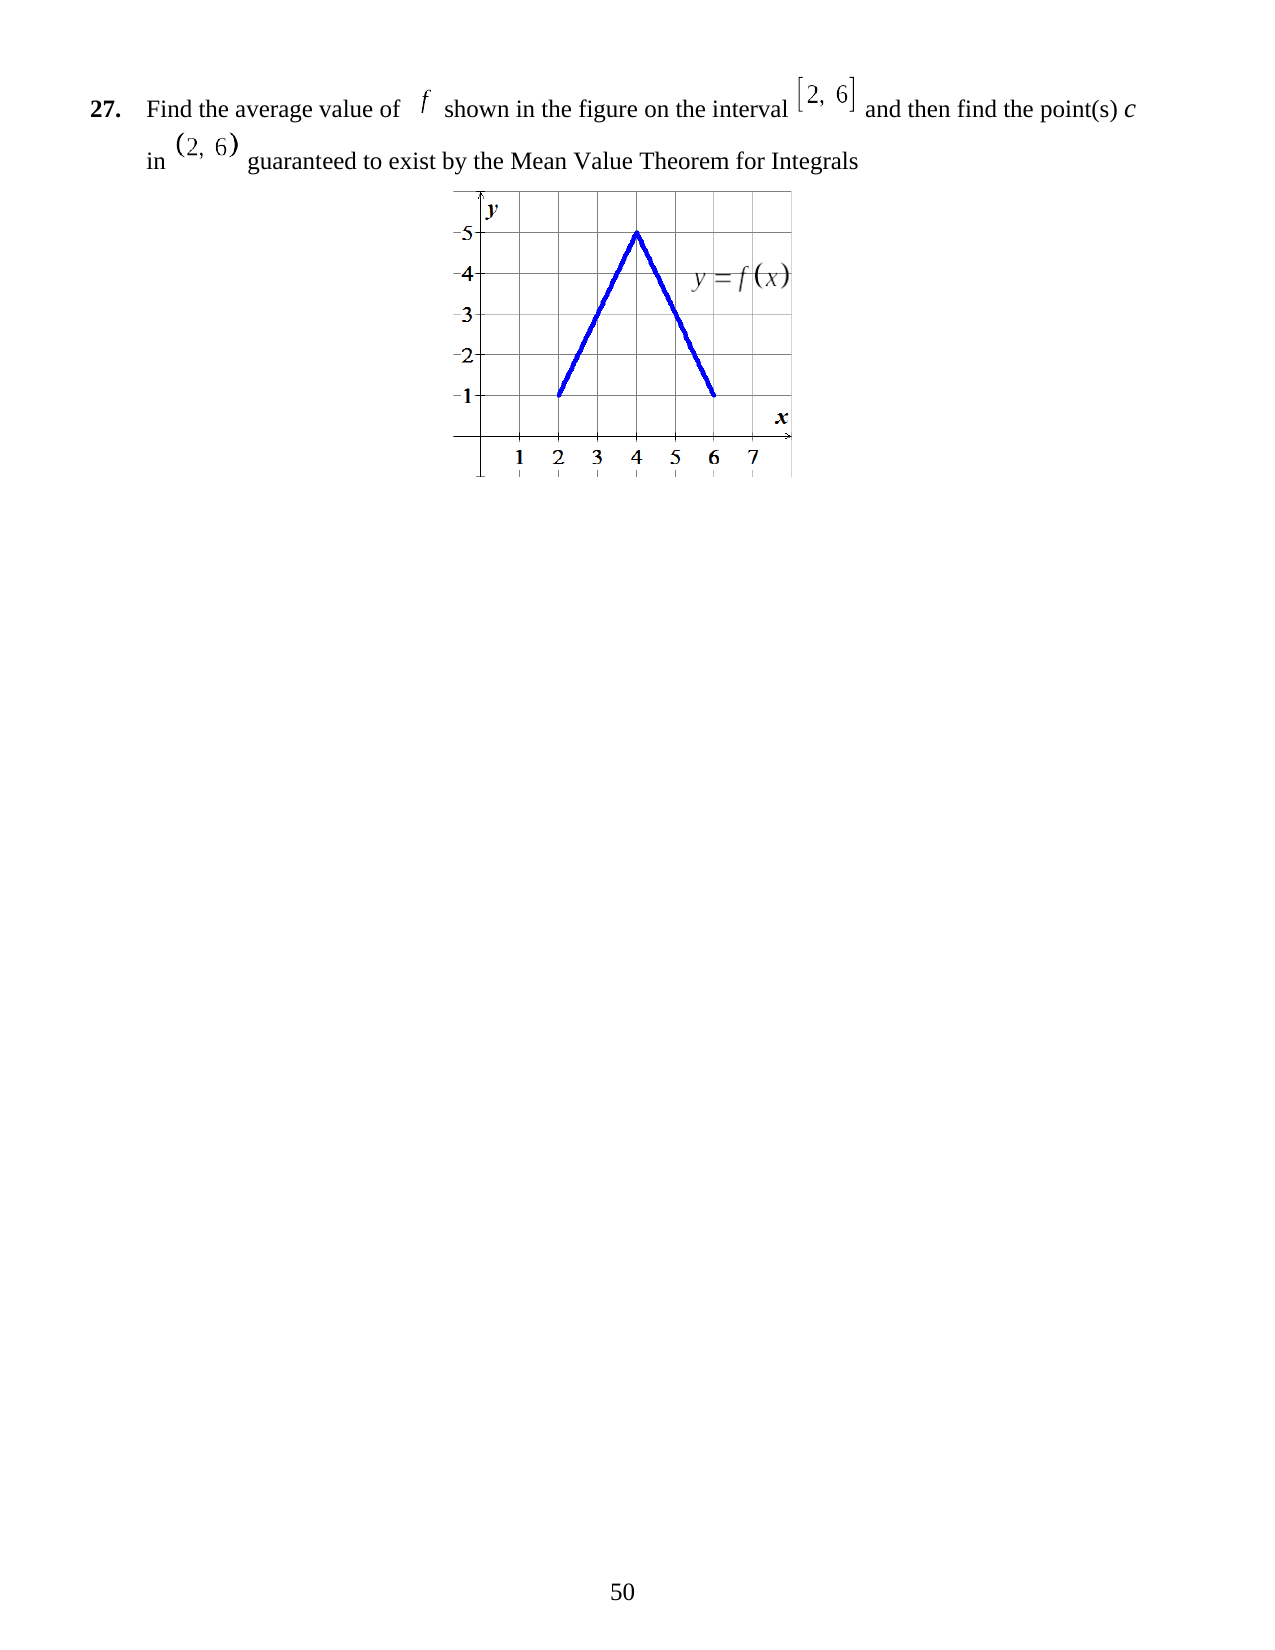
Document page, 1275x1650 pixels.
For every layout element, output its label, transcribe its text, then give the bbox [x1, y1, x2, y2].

list Find the average value of shown in the figure on the interval and then find the point(s) c in guaranteed to exist by the Mean Value Theorem for Integrals [90, 75, 1155, 175]
picture [453, 191, 792, 477]
